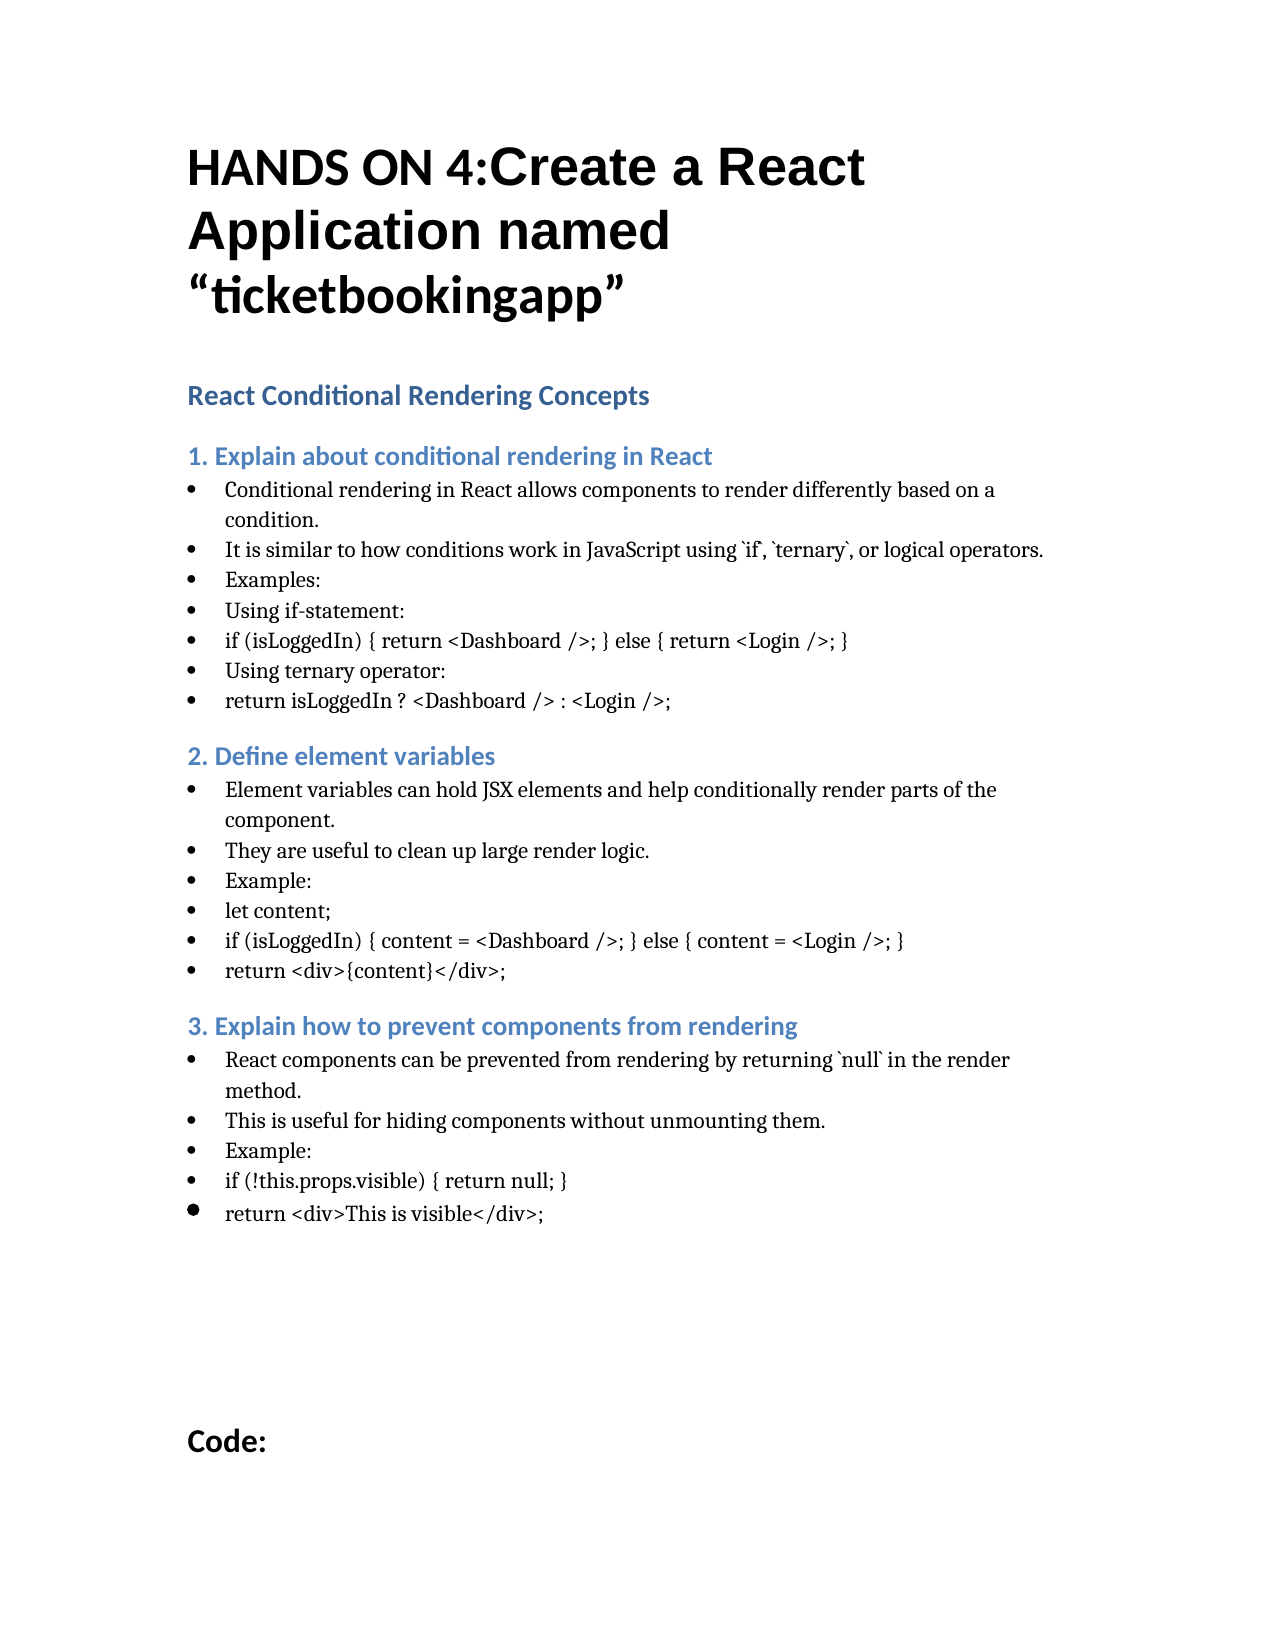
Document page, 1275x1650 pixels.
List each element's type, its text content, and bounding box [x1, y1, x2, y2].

list React components can be prevented from rendering by returning `null` in the render method. [187, 1047, 1087, 1104]
list Examples: [187, 567, 1087, 593]
list return <div>{content}</div>; [187, 958, 1087, 984]
list Using ternary operator: [187, 658, 1087, 684]
subtitle 3. Explain how to prevent components from rendering [187, 1009, 1087, 1042]
list Using if-statement: [187, 597, 1087, 624]
list Conditional rendering in React allows components to render differently based on a condition. [187, 477, 1087, 533]
list This is useful for hiding components without unmounting them. [187, 1108, 1087, 1134]
list if (isLoggedIn) { return <Dashboard />; } else { return <Login />; } [187, 628, 1087, 654]
subtitle HANDS ON 4:Create a React Application named “ticketbookingapp” [187, 132, 1087, 327]
subtitle 1. Explain about conditional rendering in React [187, 439, 1087, 472]
subtitle 2. Define element variables [187, 739, 1087, 772]
subtitle React Conditional Rendering Concepts [187, 377, 1087, 412]
list Example: [187, 1138, 1087, 1164]
list They are useful to clean up large render logic. [187, 837, 1087, 864]
list return isLoggedIn ? <Dashboard /> : <Login />; [187, 688, 1087, 714]
list It is similar to how conditions work in JavaScript using `if`, `ternary`, or logical operators. [187, 537, 1087, 563]
list Example: [187, 868, 1087, 894]
list if (!this.props.visible) { return null; } [187, 1168, 1087, 1194]
list Code: [187, 1420, 1087, 1461]
list Element variables can hold JSX elements and help conditionally render parts of the component. [187, 777, 1087, 833]
list let content; [187, 898, 1087, 924]
list return <div>This is visible</div>; [187, 1198, 1087, 1228]
list if (isLoggedIn) { content = <Dashboard />; } else { content = <Login />; } [187, 928, 1087, 954]
